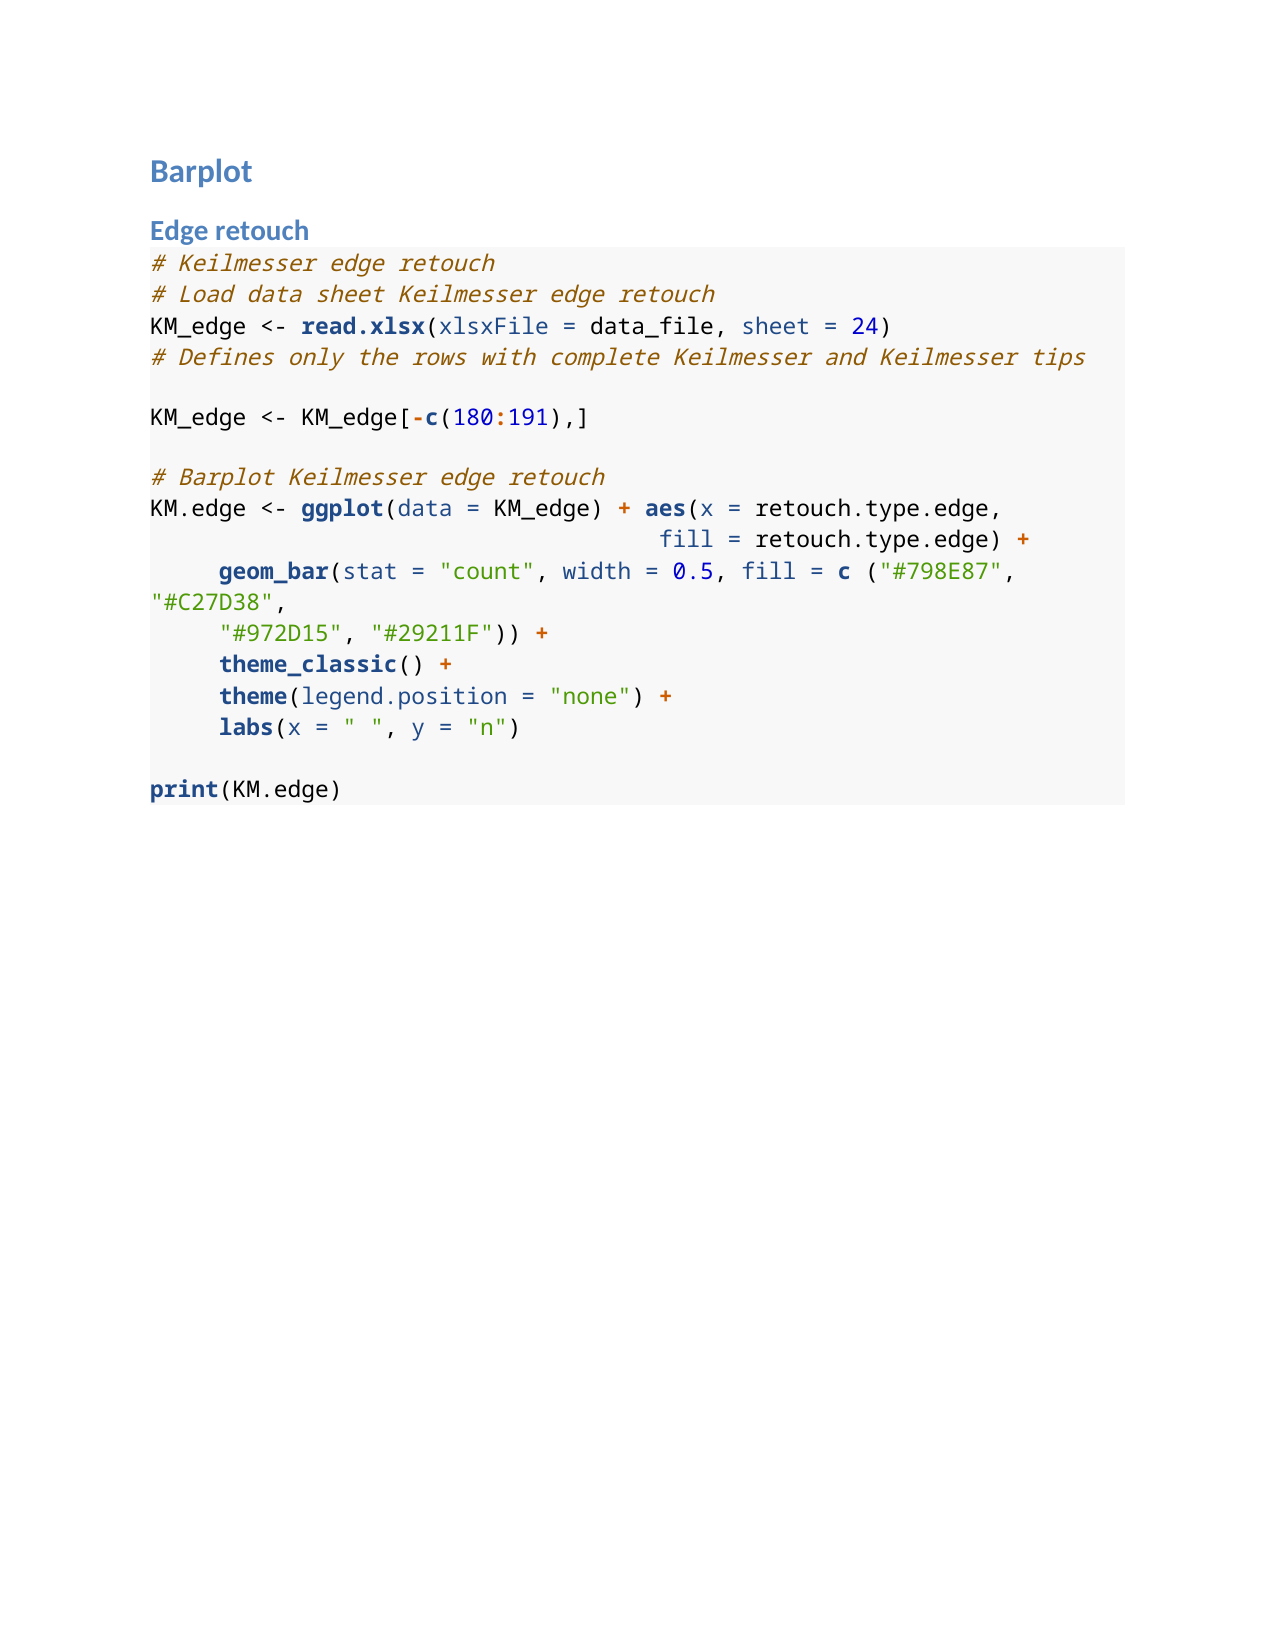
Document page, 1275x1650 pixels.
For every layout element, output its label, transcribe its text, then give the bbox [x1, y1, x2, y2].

subtitle Barplot [150, 150, 1125, 191]
text # Keilmesser edge retouch # Load data sheet Keilmesser edge retouch KM_edge <- read.xlsx(xlsxFile = data_file, sheet = 24) # Defines only the rows with complete Keilmesser and Keilmesser tips KM_edge <- KM_edge[-c(180:191),] # Barplot Keilmesser edge retouch KM.edge <- ggplot(data = KM_edge) + aes(x = retouch.type.edge, fill = retouch.type.edge) + geom_bar(stat = "count", width = 0.5, fill = c ("#798E87", "#C27D38", "#972D15", "#29211F")) + theme_classic() + theme(legend.position = "none") + labs(x = " ", y = "n") print(KM.edge) [150, 247, 1125, 805]
subtitle Edge retouch [150, 212, 1125, 247]
